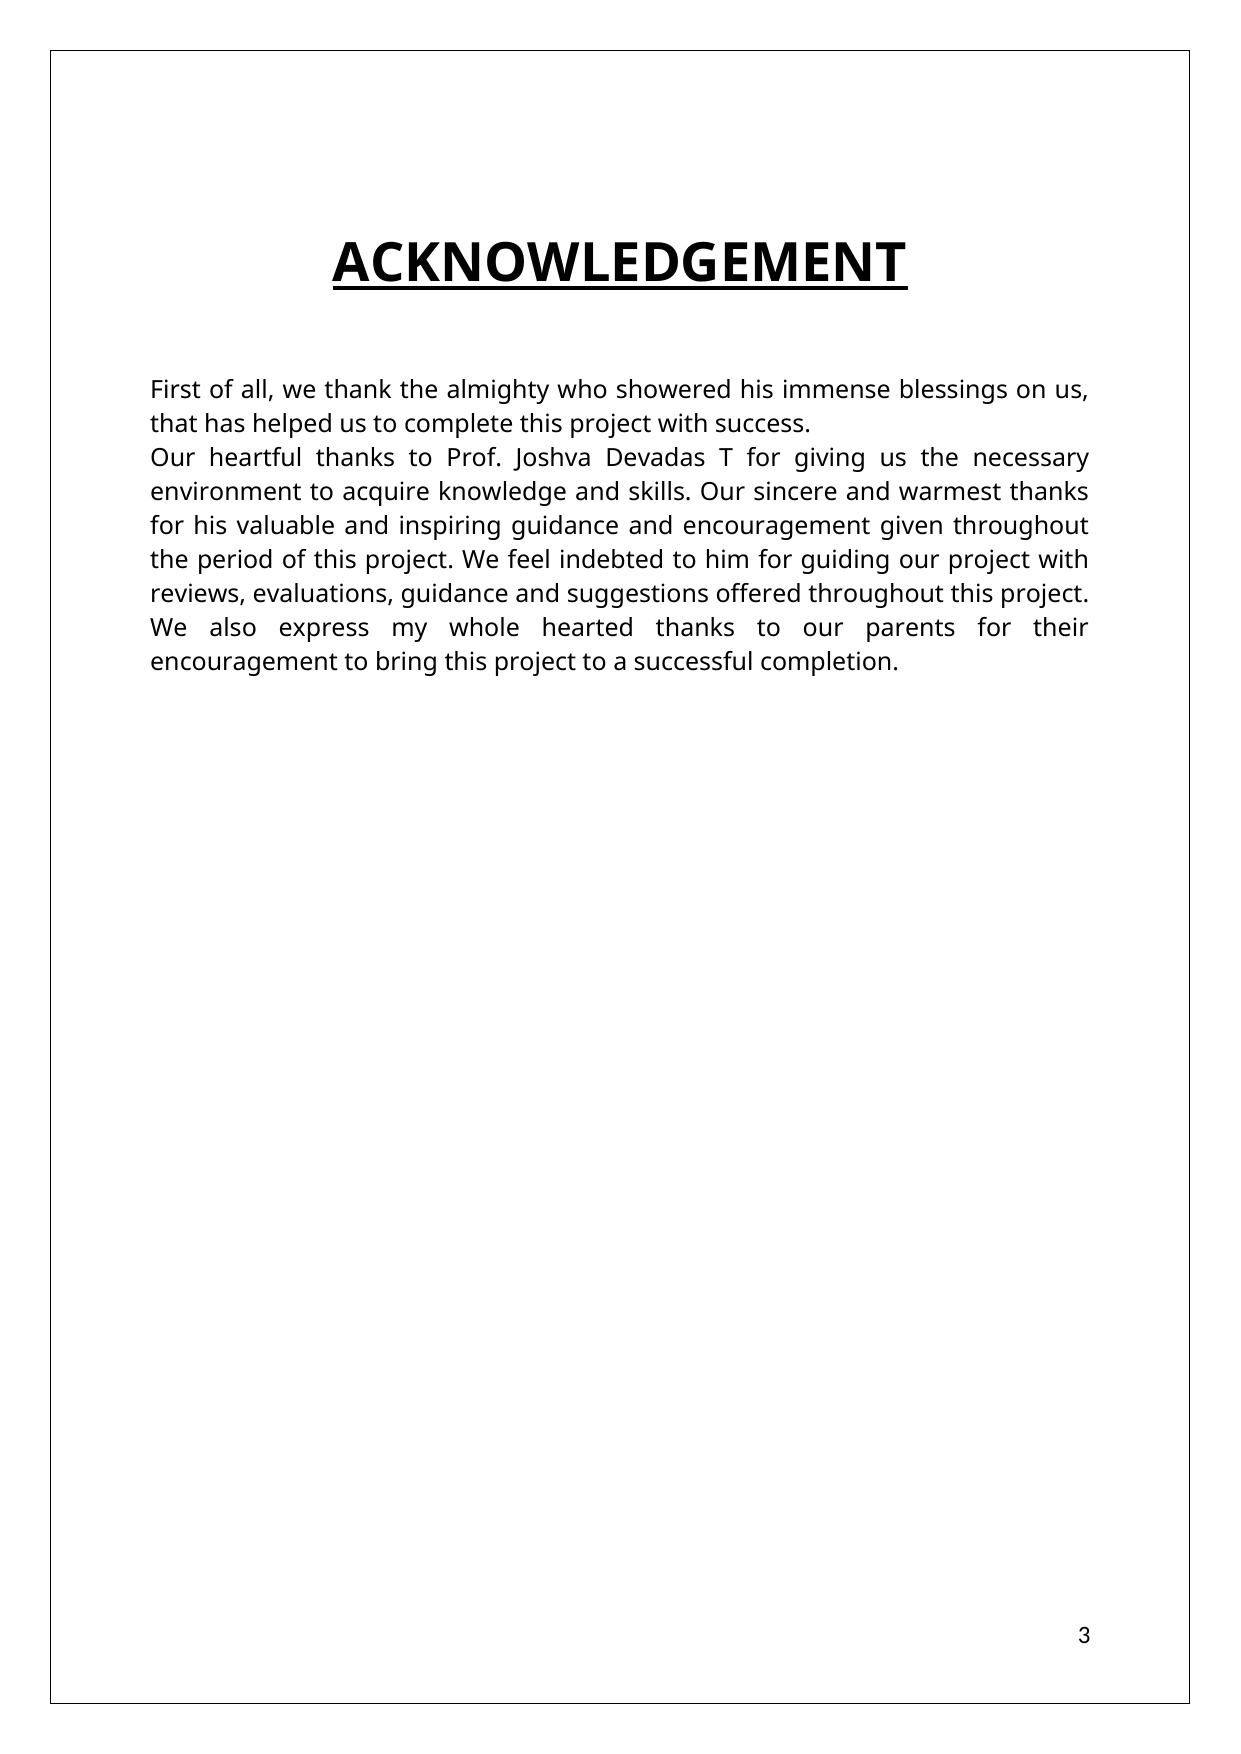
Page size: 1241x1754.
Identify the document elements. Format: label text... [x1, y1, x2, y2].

text ACKNOWLEDGEMENT [150, 224, 1090, 297]
text Our heartful thanks to Prof. Joshva Devadas T for giving us the necessary environment to acquire knowledge and skills. Our sincere and warmest thanks for his valuable and inspiring guidance and encouragement given throughout the period of this project. We feel indebted to him for guiding our project with reviews, evaluations, guidance and suggestions offered throughout this project. We also express my whole hearted thanks to our parents for their encouragement to bring this project to a successful completion. [150, 439, 1090, 678]
text First of all, we thank the almighty who showered his immense blessings on us, that has helped us to complete this project with success. [150, 371, 1090, 439]
